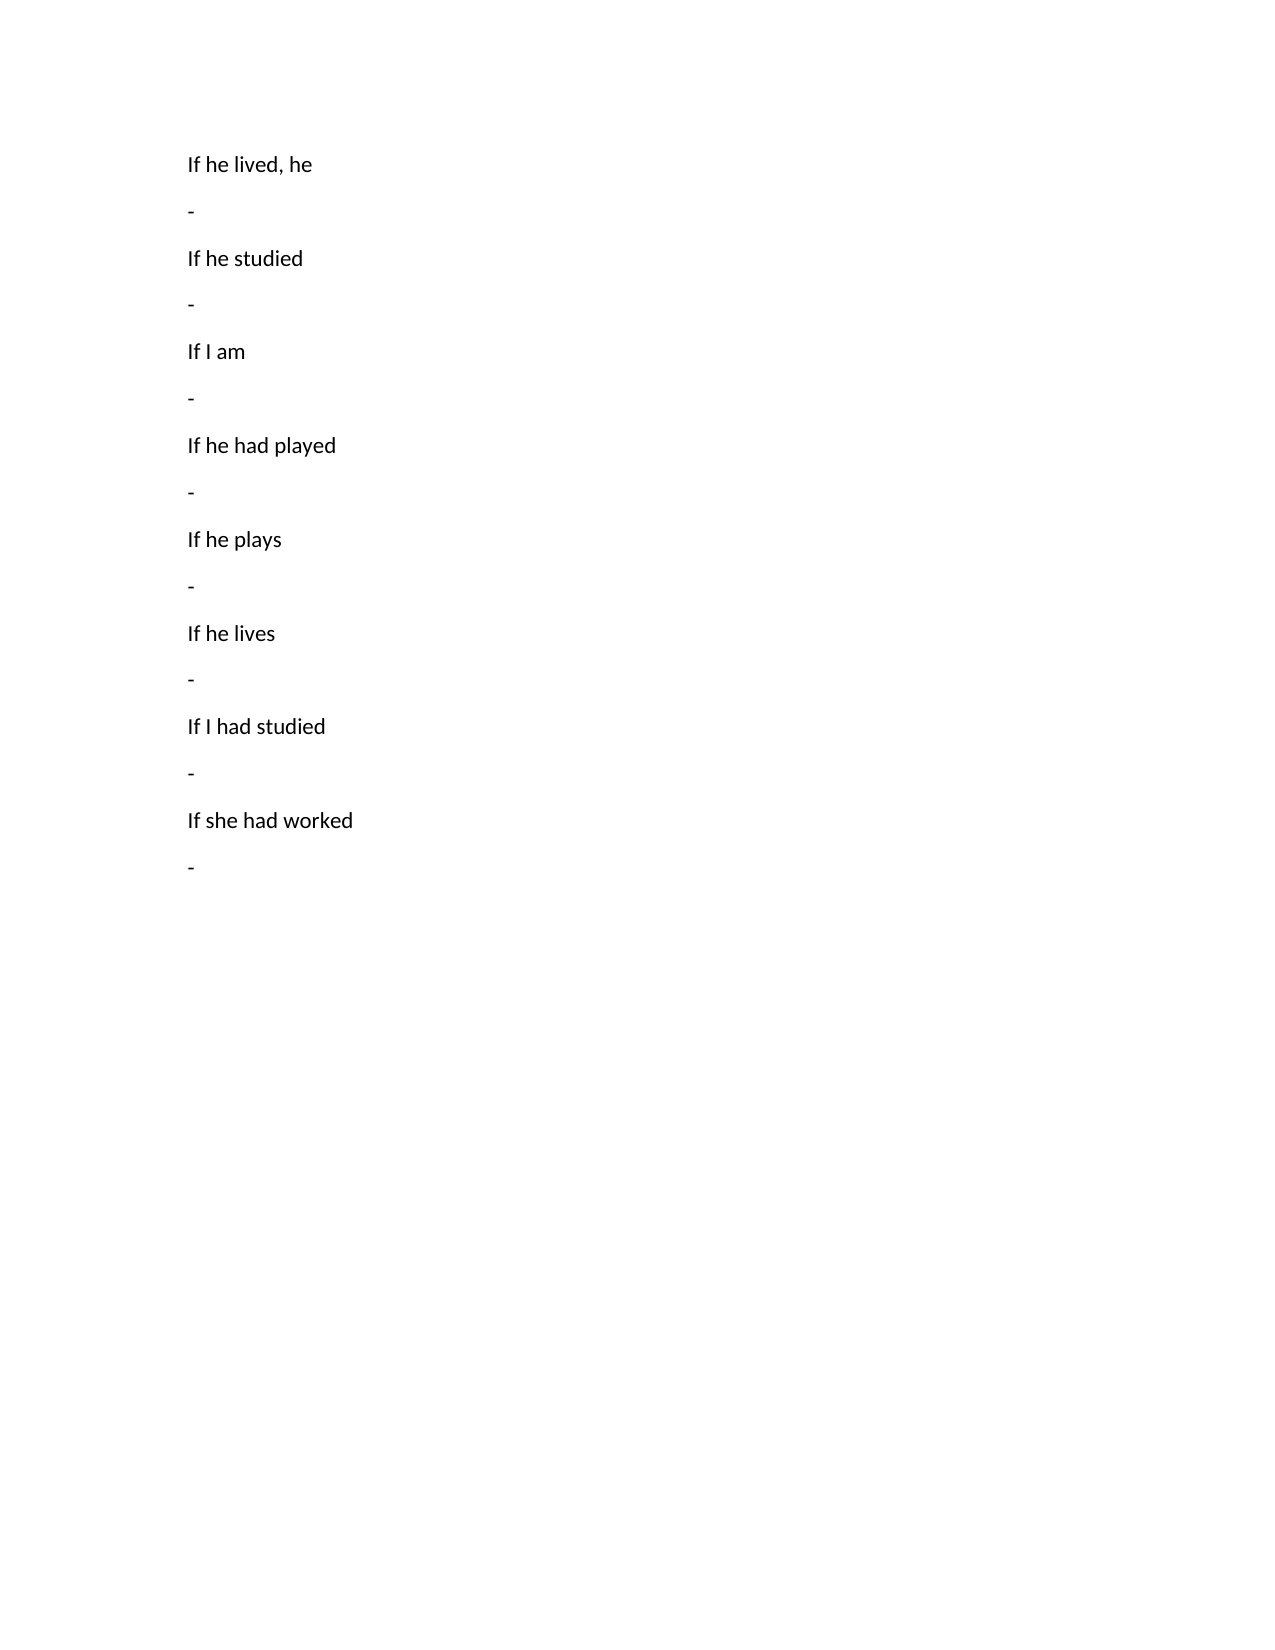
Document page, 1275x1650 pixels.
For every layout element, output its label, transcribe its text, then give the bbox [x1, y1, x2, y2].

text - [187, 384, 1087, 412]
text If he had played [187, 431, 1087, 459]
text - [187, 291, 1087, 319]
text If I am [187, 337, 1087, 366]
text - [187, 197, 1087, 225]
text If she had worked [187, 806, 1087, 834]
text - [187, 478, 1087, 506]
text If he lives [187, 619, 1087, 647]
text - [187, 666, 1087, 694]
text If he plays [187, 525, 1087, 553]
text If he studied [187, 244, 1087, 272]
text If he lived, he [187, 150, 1087, 178]
text - [187, 853, 1087, 881]
text If I had studied [187, 712, 1087, 741]
text - [187, 759, 1087, 787]
text - [187, 572, 1087, 600]
